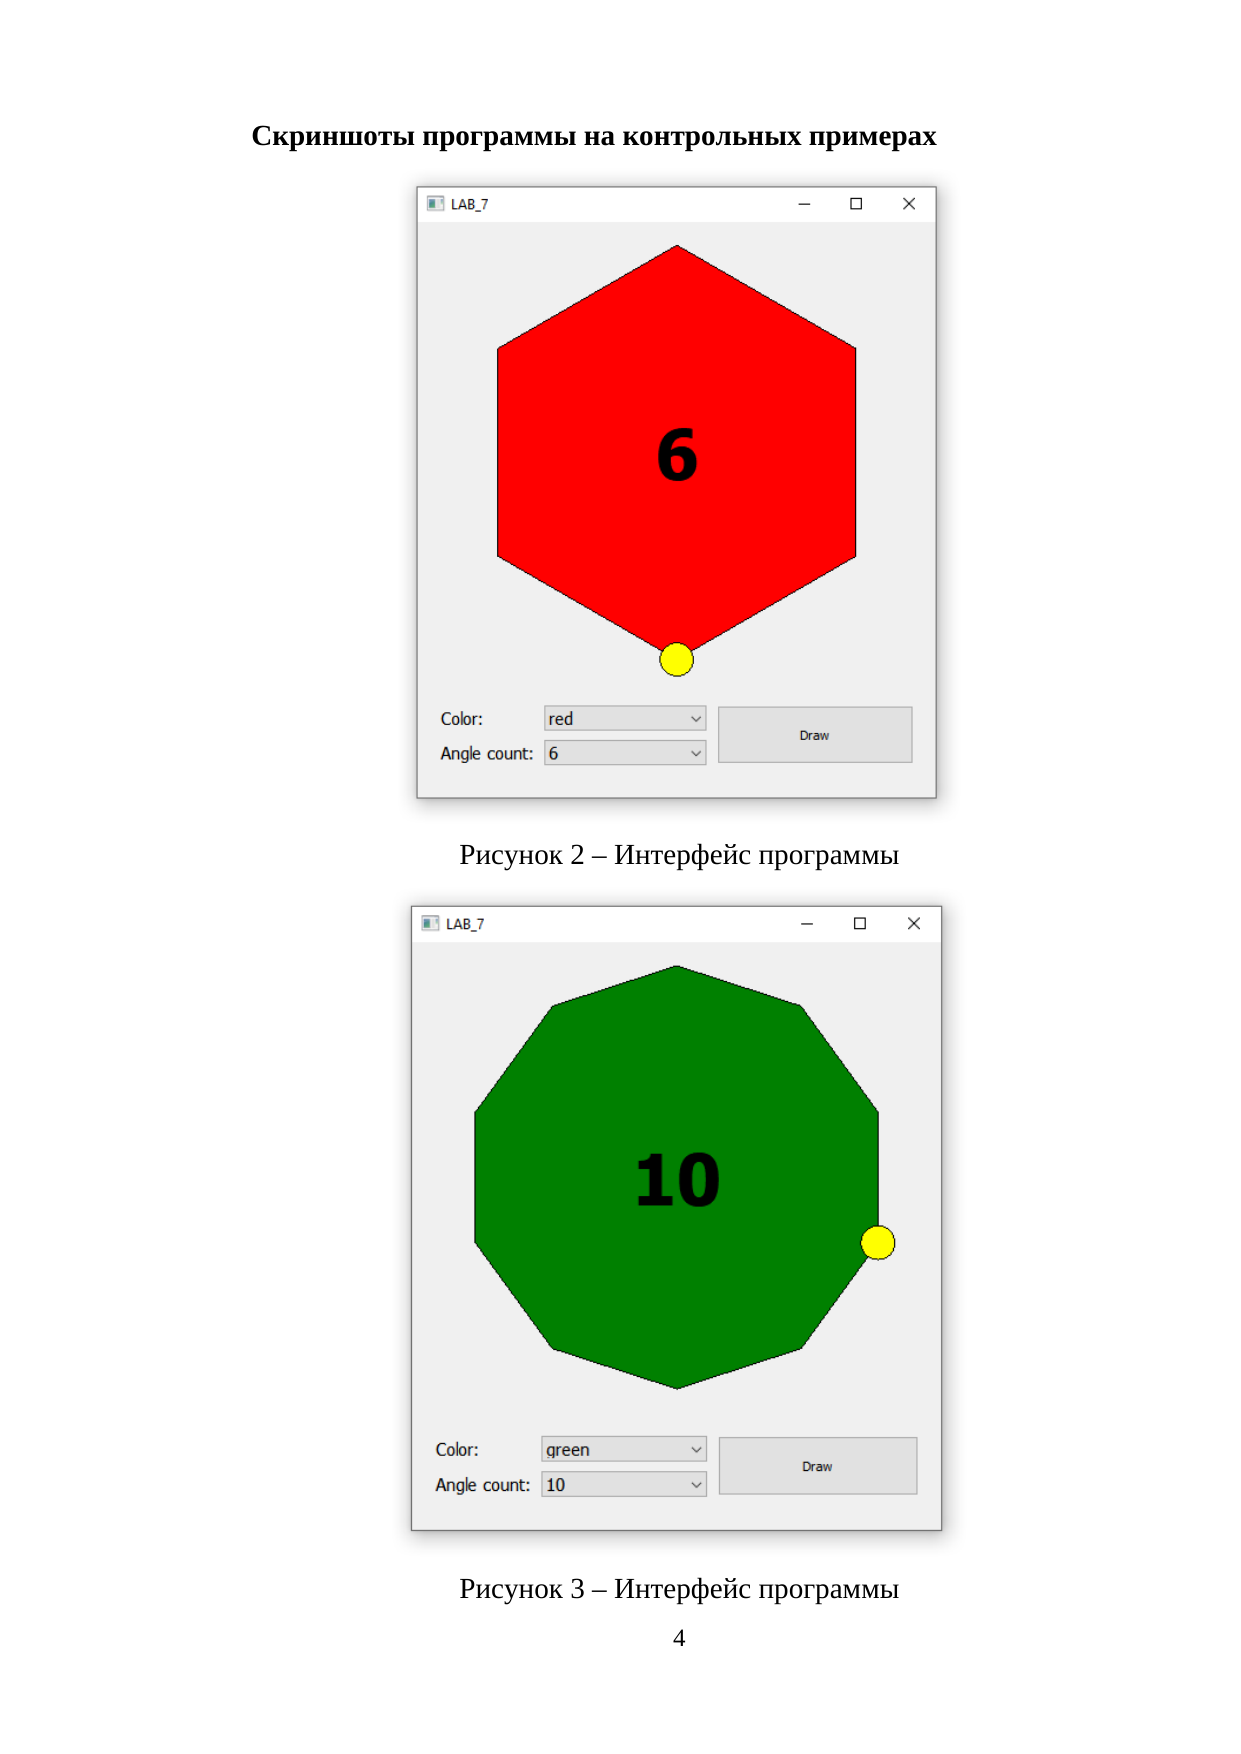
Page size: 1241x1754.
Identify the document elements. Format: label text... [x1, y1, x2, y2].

text Рисунок 3 – Интерфейс программы [177, 1571, 1181, 1604]
subtitle Скриншоты программы на контрольных примерах [177, 118, 1181, 152]
text Рисунок 2 – Интерфейс программы [177, 837, 1181, 871]
picture [397, 168, 961, 824]
picture [391, 887, 967, 1557]
